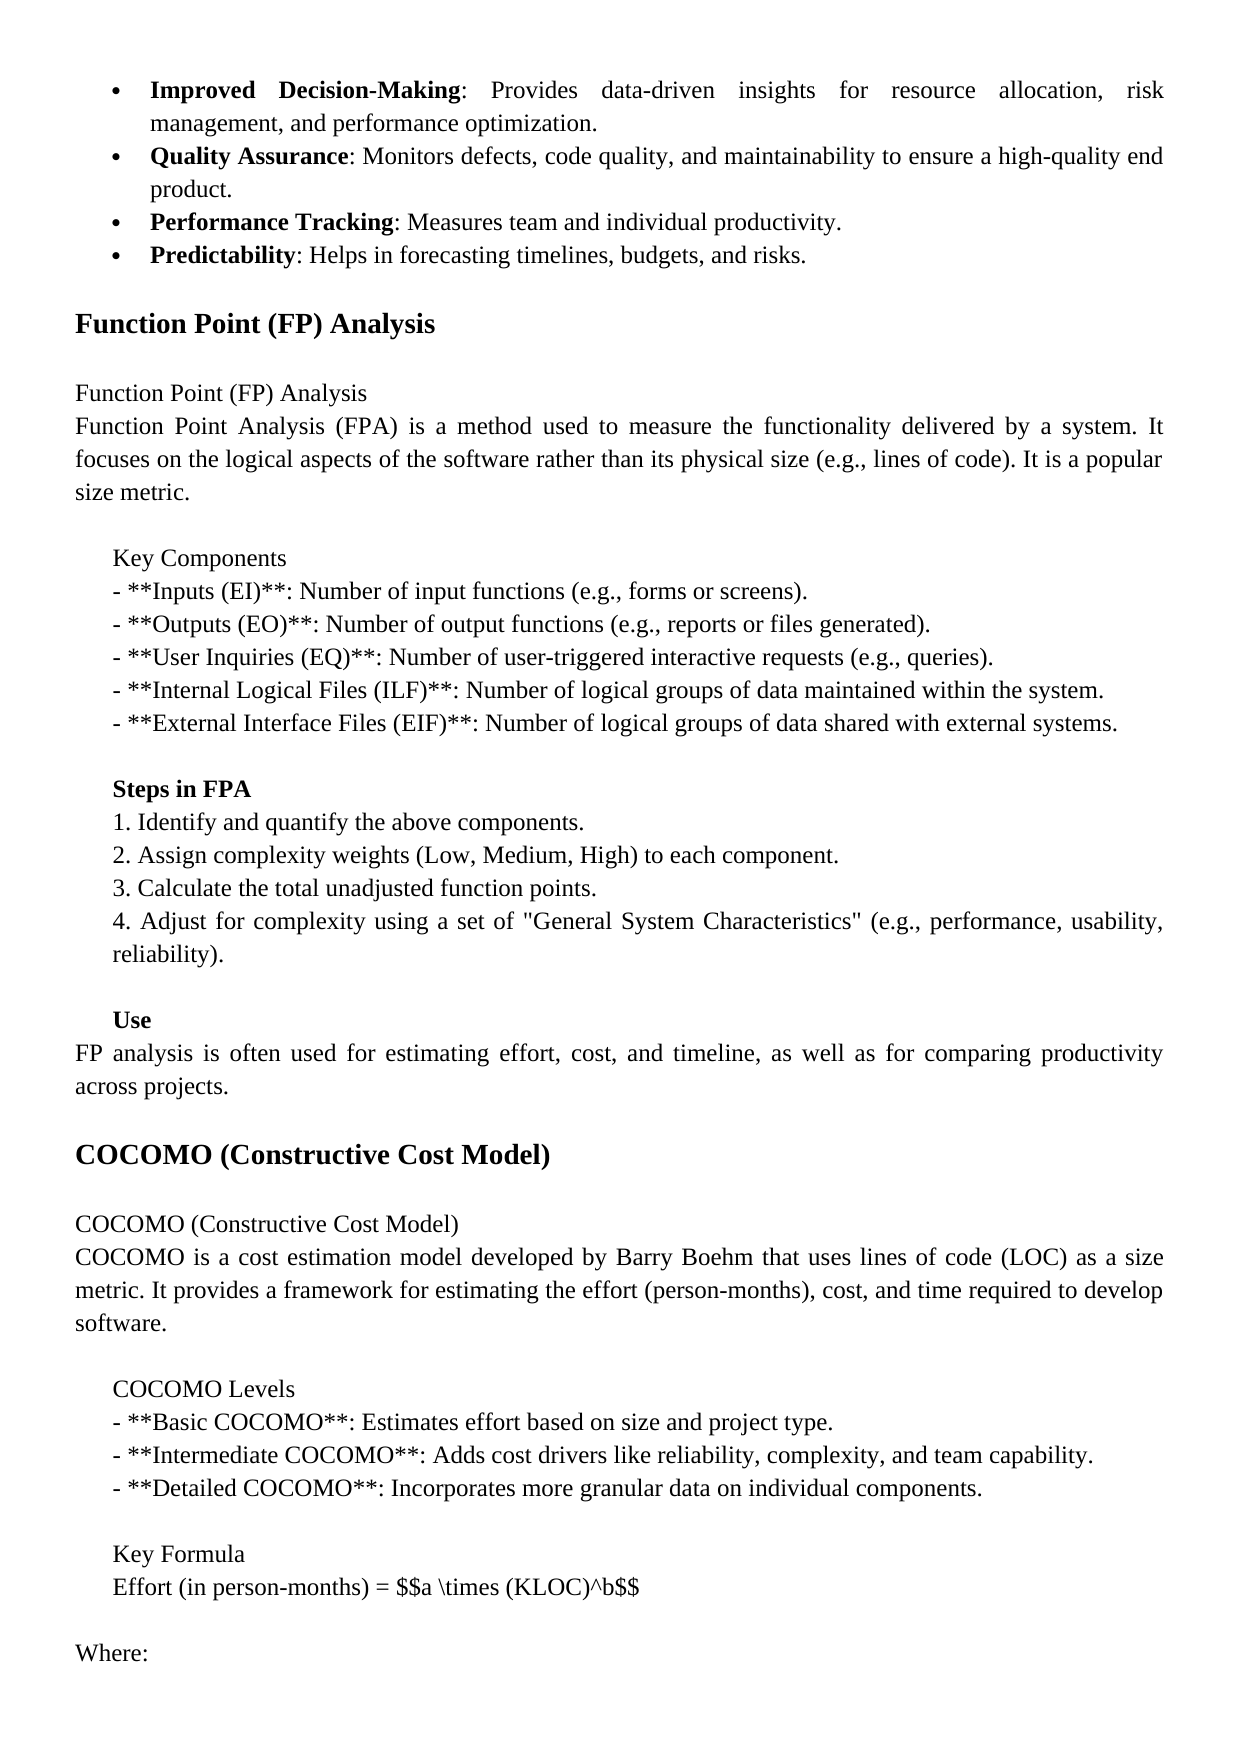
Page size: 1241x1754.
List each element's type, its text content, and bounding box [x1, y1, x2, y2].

text Key Components [112, 543, 1165, 572]
text - **User Inquiries (EQ)**: Number of user-triggered interactive requests (e.g., queries). [112, 642, 1165, 671]
text Key Formula [112, 1539, 1165, 1568]
text 2. Assign complexity weights (Low, Medium, High) to each component. [112, 840, 1165, 869]
list Predictability: Helps in forecasting timelines, budgets, and risks. [112, 240, 1165, 269]
text Function Point (FP) Analysis [75, 378, 1165, 406]
text - **Intermediate COCOMO**: Adds cost drivers like reliability, complexity, and team capability. [112, 1440, 1165, 1469]
list Quality Assurance: Monitors defects, code quality, and maintainability to ensure a high-quality end product. [112, 141, 1165, 203]
text COCOMO Levels [112, 1374, 1165, 1403]
text COCOMO (Constructive Cost Model) [75, 1137, 1165, 1171]
text COCOMO is a cost estimation model developed by Barry Boehm that uses lines of code (LOC) as a size metric. It provides a framework for estimating the effort (person-months), cost, and time required to develop software. [75, 1242, 1165, 1337]
text - **Basic COCOMO**: Estimates effort based on size and project type. [112, 1407, 1165, 1436]
text 4. Adjust for complexity using a set of "General System Characteristics" (e.g., performance, usability, reliability). [112, 906, 1165, 968]
text Where: [75, 1638, 1165, 1667]
text - **External Interface Files (EIF)**: Number of logical groups of data shared with external systems. [112, 708, 1165, 737]
text Function Point (FP) Analysis [75, 306, 1165, 340]
text - **Detailed COCOMO**: Incorporates more granular data on individual components. [112, 1473, 1165, 1502]
text Effort (in person-months) = $$a \times (KLOC)^b$$ [112, 1572, 1165, 1601]
text - **Inputs (EI)**: Number of input functions (e.g., forms or screens). [112, 576, 1165, 604]
text - **Internal Logical Files (ILF)**: Number of logical groups of data maintained within the system. [112, 675, 1165, 704]
text FP analysis is often used for estimating effort, cost, and timeline, as well as for comparing productivity across projects. [75, 1038, 1165, 1100]
text Use [112, 1005, 1165, 1034]
text Steps in FPA [112, 774, 1165, 803]
text COCOMO (Constructive Cost Model) [75, 1209, 1165, 1237]
text Function Point Analysis (FPA) is a method used to measure the functionality delivered by a system. It focuses on the logical aspects of the software rather than its physical size (e.g., lines of code). It is a popular size metric. [75, 411, 1165, 506]
text 3. Calculate the total unadjusted function points. [112, 873, 1165, 902]
list Performance Tracking: Measures team and individual productivity. [112, 207, 1165, 236]
text - **Outputs (EO)**: Number of output functions (e.g., reports or files generated). [112, 609, 1165, 638]
list Improved Decision-Making: Provides data-driven insights for resource allocation, risk management, and performance optimization. [112, 75, 1165, 137]
text 1. Identify and quantify the above components. [112, 807, 1165, 836]
